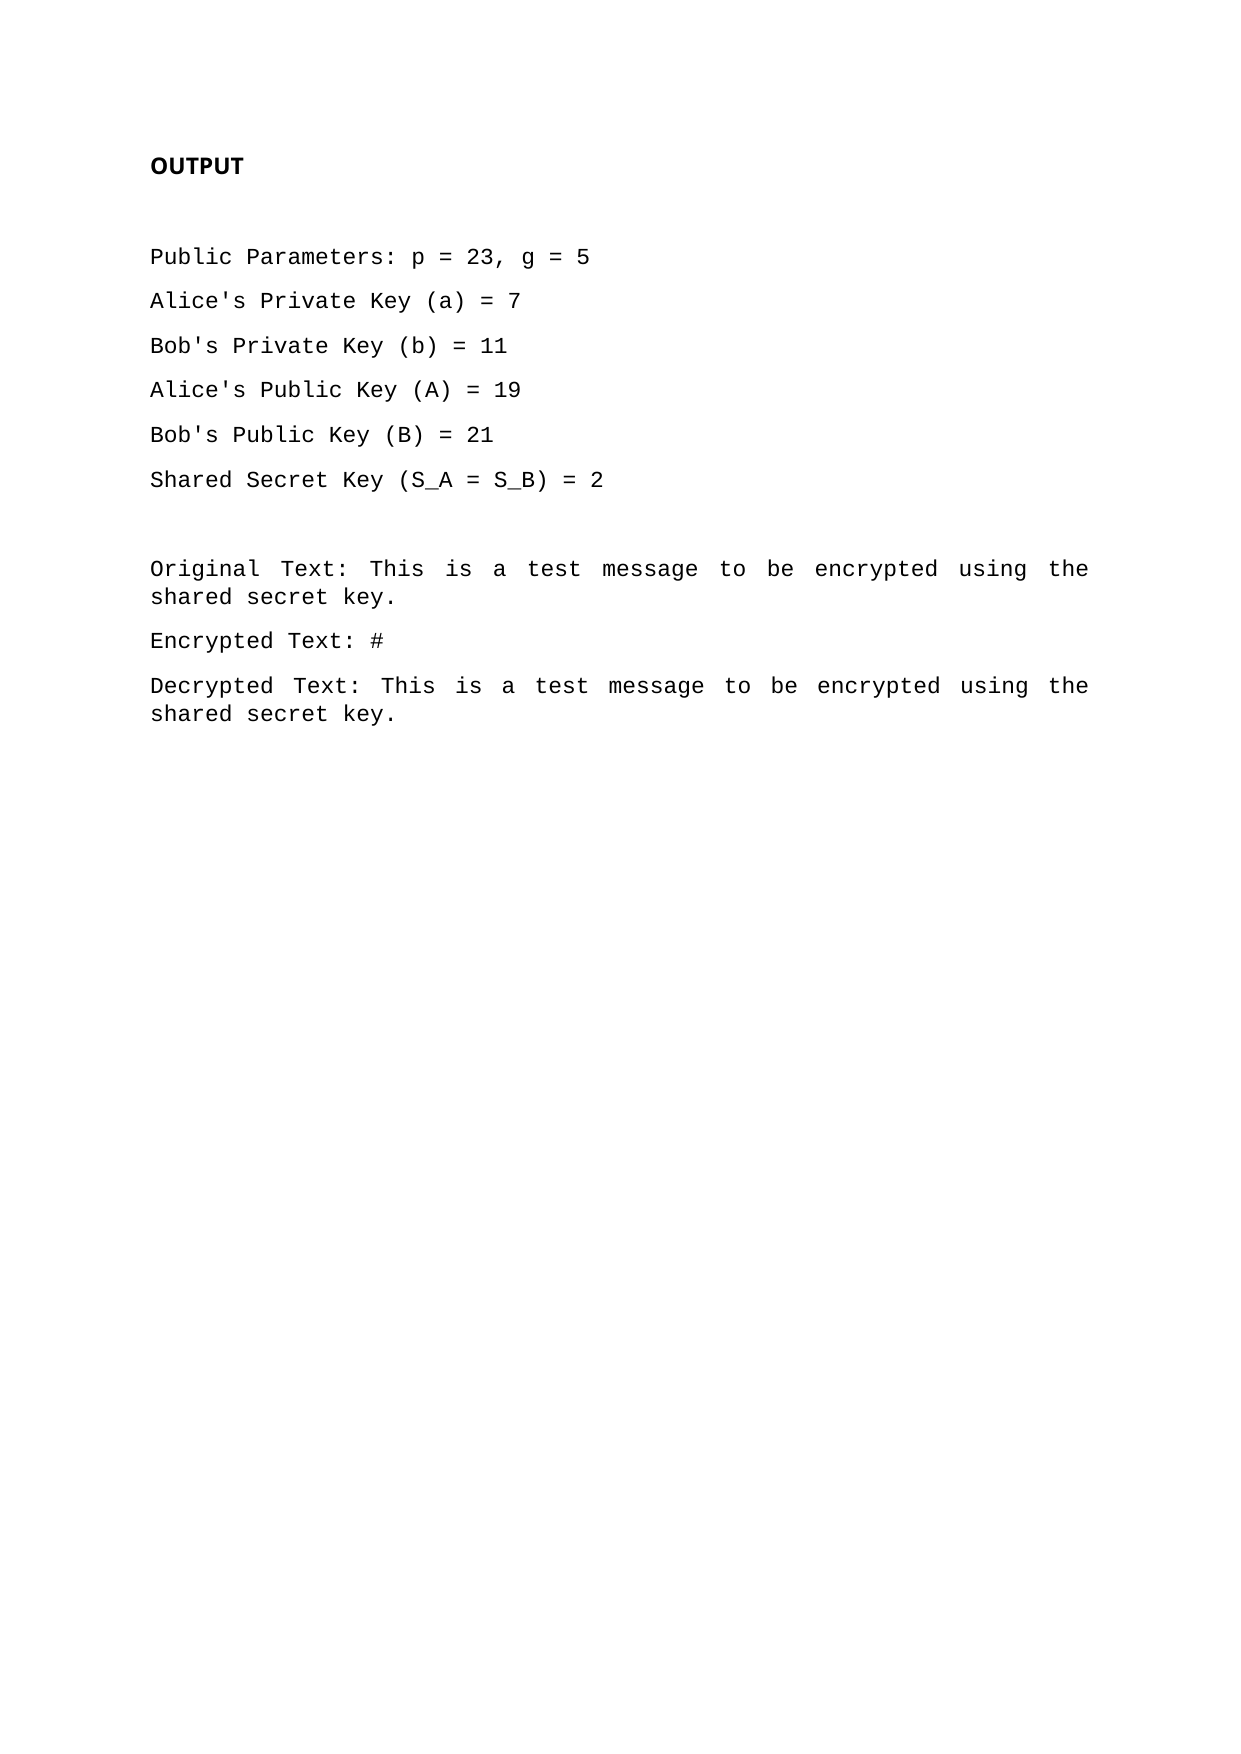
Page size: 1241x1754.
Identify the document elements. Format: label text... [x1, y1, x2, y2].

text Shared Secret Key (S_A = S_B) = 2 [150, 468, 1090, 494]
text Public Parameters: p = 23, g = 5 [150, 245, 1090, 271]
text Alice's Private Key (a) = 7 [150, 289, 1090, 316]
text Original Text: This is a test message to be encrypted using the shared secret key. [150, 557, 1090, 611]
text Decrypted Text: This is a test message to be encrypted using the shared secret key. [150, 674, 1090, 728]
text OUTPUT [150, 150, 1090, 181]
text Alice's Public Key (A) = 19 [150, 379, 1090, 405]
text Bob's Private Key (b) = 11 [150, 334, 1090, 360]
text Encrypted Text: # [150, 629, 1090, 656]
text Bob's Public Key (B) = 21 [150, 423, 1090, 449]
